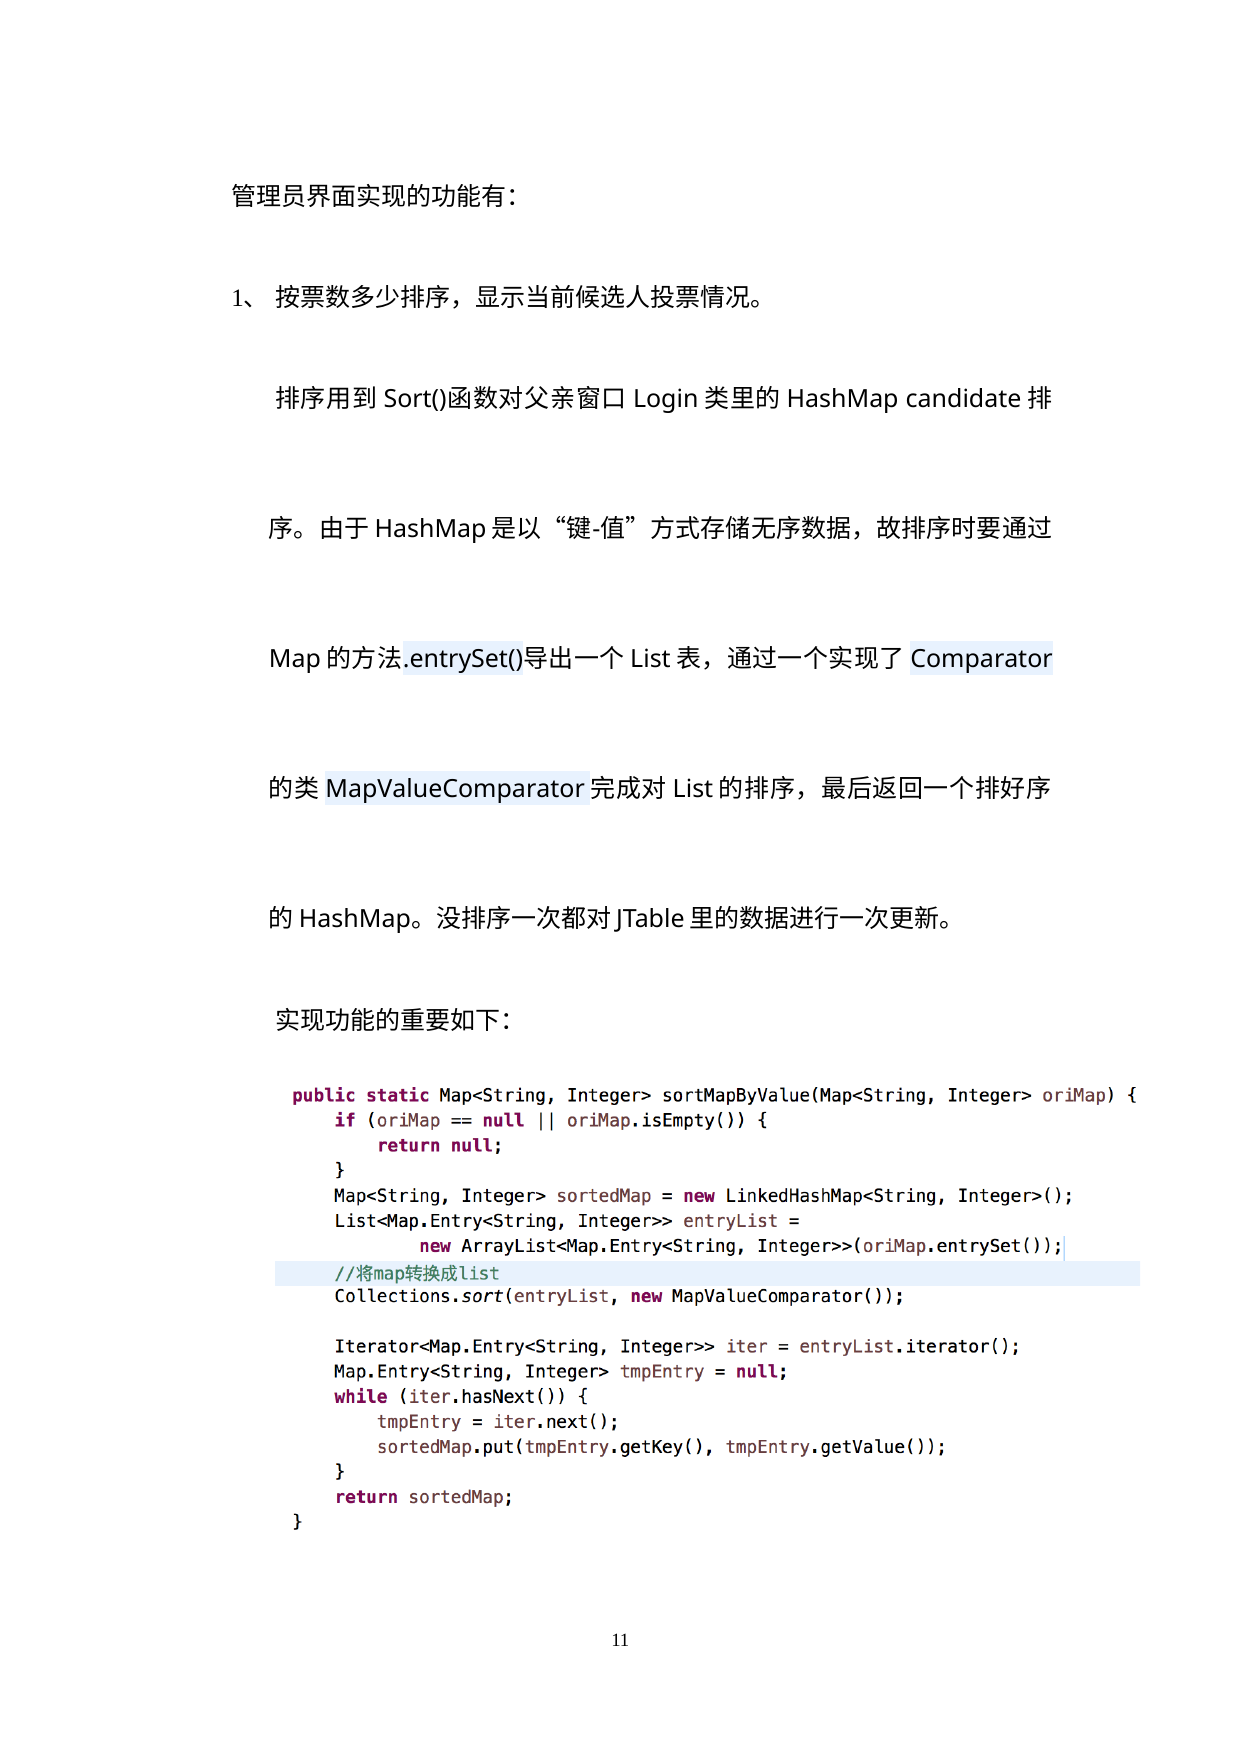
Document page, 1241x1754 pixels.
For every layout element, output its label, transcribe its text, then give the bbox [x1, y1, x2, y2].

list 按票数多少排序，显示当前候选人投票情况。 [231, 263, 1053, 328]
picture [275, 1087, 1141, 1533]
list 排序用到Sort()函数对父亲窗口Login类里的HashMap candidate排序。由于HashMap是以“键-值”方式存储无序数据，故排序时要通过Map的方法.entrySet()导出一个List表，通过一个实现了Comparator的类MapValueComparator完成对List的排序，最后返回一个排好序的HashMap。没排序一次都对JTable里的数据进行一次更新。 [269, 364, 1053, 949]
list 实现功能的重要如下： [269, 986, 1053, 1051]
text 管理员界面实现的功能有： [187, 162, 1053, 227]
